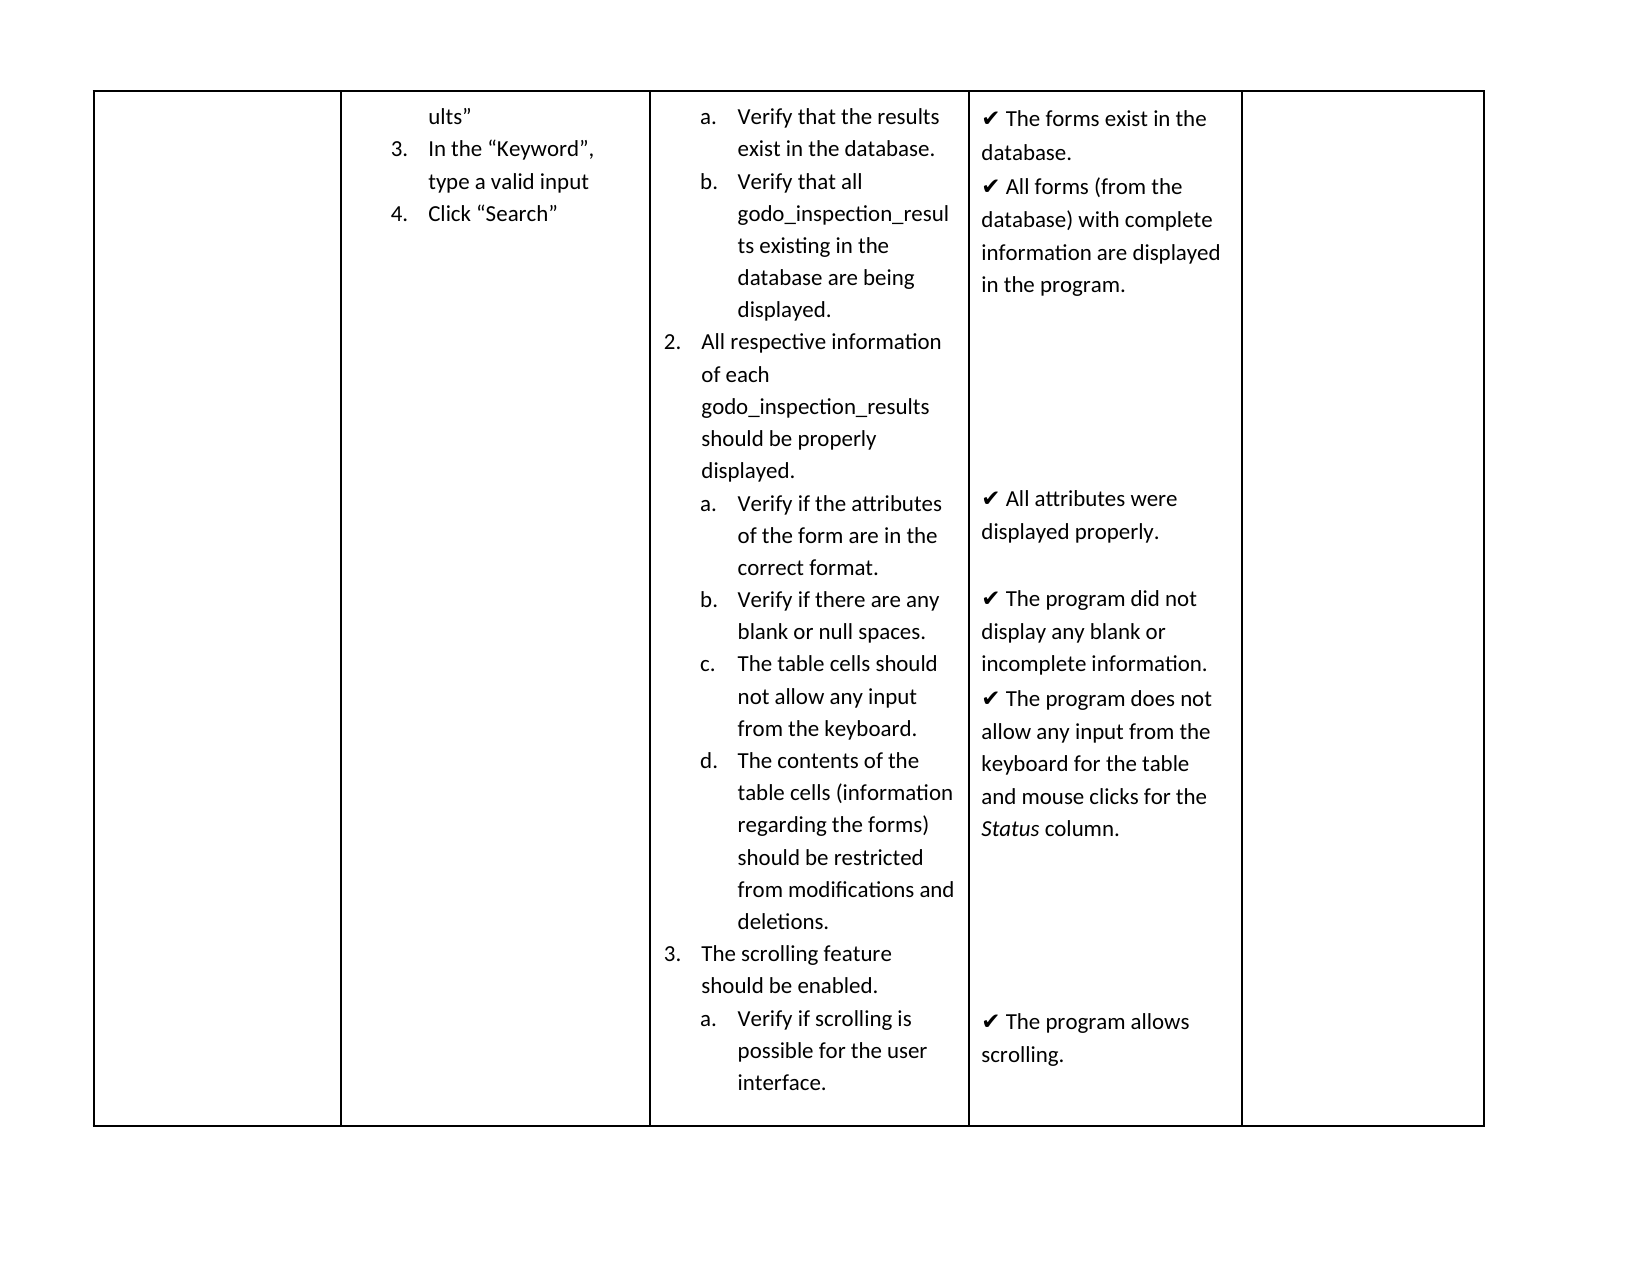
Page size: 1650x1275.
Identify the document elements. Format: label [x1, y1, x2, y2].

table_cell [970, 92, 1241, 1125]
table_cell [95, 92, 340, 1125]
table_cell [1243, 92, 1483, 1125]
table_cell [342, 92, 649, 1125]
table_cell [651, 92, 968, 1125]
